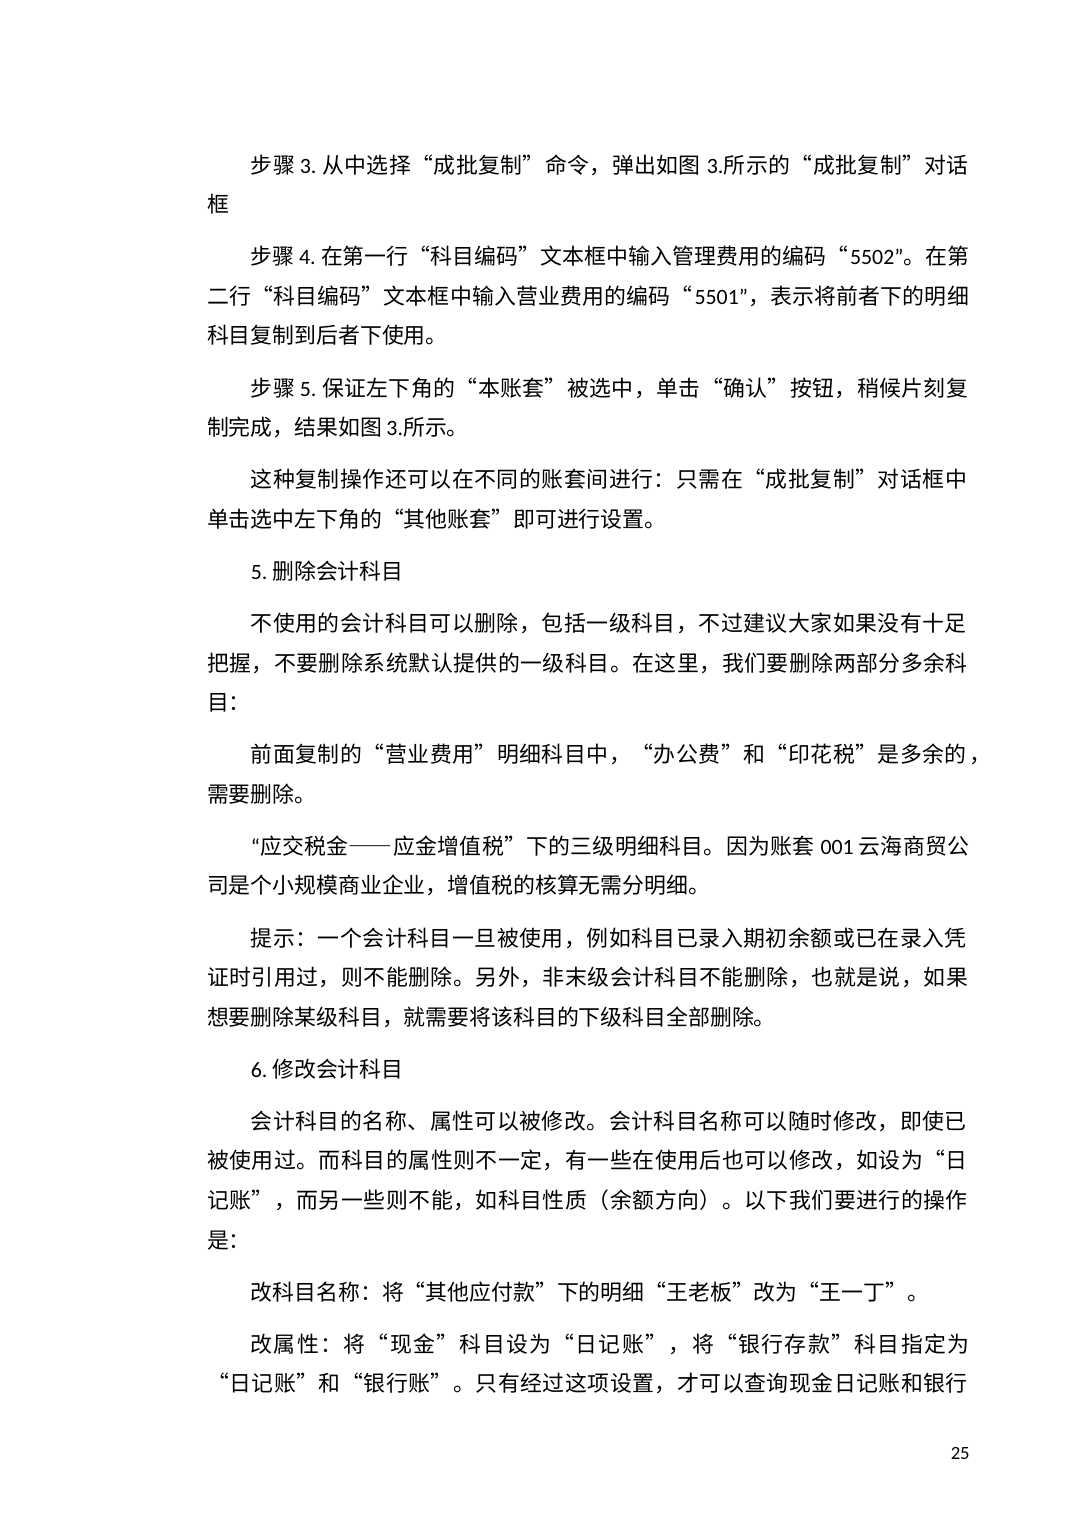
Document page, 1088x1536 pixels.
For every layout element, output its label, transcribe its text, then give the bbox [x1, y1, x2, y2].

text 步骤3. 从中选择“成批复制”命令，弹出如图3.所示的“成批复制”对话框 [207, 148, 969, 219]
text “应交税金——应金增值税”下的三级明细科目。因为账套001云海商贸公司是个小规模商业企业，增值税的核算无需分明细。 [207, 829, 969, 900]
text 改属性：将“现金”科目设为“日记账”，将“银行存款”科目指定为“日记账”和“银行账”。只有经过这项设置，才可以查询现金日记账和银行存款日记账。这项设置也可以在以后进行，不影响凭证的录入和科目的使用。 [207, 1327, 969, 1398]
text 5. 删除会计科目 [207, 554, 969, 586]
text 这种复制操作还可以在不同的账套间进行：只需在“成批复制”对话框中单击选中左下角的“其他账套”即可进行设置。 [207, 462, 969, 533]
text 步骤5. 保证左下角的“本账套”被选中，单击“确认”按钮，稍候片刻复制完成，结果如图3.所示。 [207, 371, 969, 442]
text 提示：一个会计科目一旦被使用，例如科目已录入期初余额或已在录入凭证时引用过，则不能删除。另外，非末级会计科目不能删除，也就是说，如果想要删除某级科目，就需要将该科目的下级科目全部删除。 [207, 921, 969, 1031]
text 改科目名称：将“其他应付款”下的明细“王老板”改为“王一丁”。 [207, 1275, 969, 1306]
text 会计科目的名称、属性可以被修改。会计科目名称可以随时修改，即使已被使用过。而科目的属性则不一定，有一些在使用后也可以修改，如设为“日记账”，而另一些则不能，如科目性质（余额方向）。以下我们要进行的操作是： [207, 1104, 969, 1254]
text 6. 修改会计科目 [207, 1052, 969, 1083]
text 不使用的会计科目可以删除，包括一级科目，不过建议大家如果没有十足把握，不要删除系统默认提供的一级科目。在这里，我们要删除两部分多余科目： [207, 606, 969, 717]
text 步骤4. 在第一行“科目编码”文本框中输入管理费用的编码“5502”。在第二行“科目编码”文本框中输入营业费用的编码“5501”，表示将前者下的明细科目复制到后者下使用。 [207, 239, 969, 350]
text 前面复制的“营业费用”明细科目中，“办公费”和“印花税”是多余的，需要删除。 [207, 737, 969, 808]
